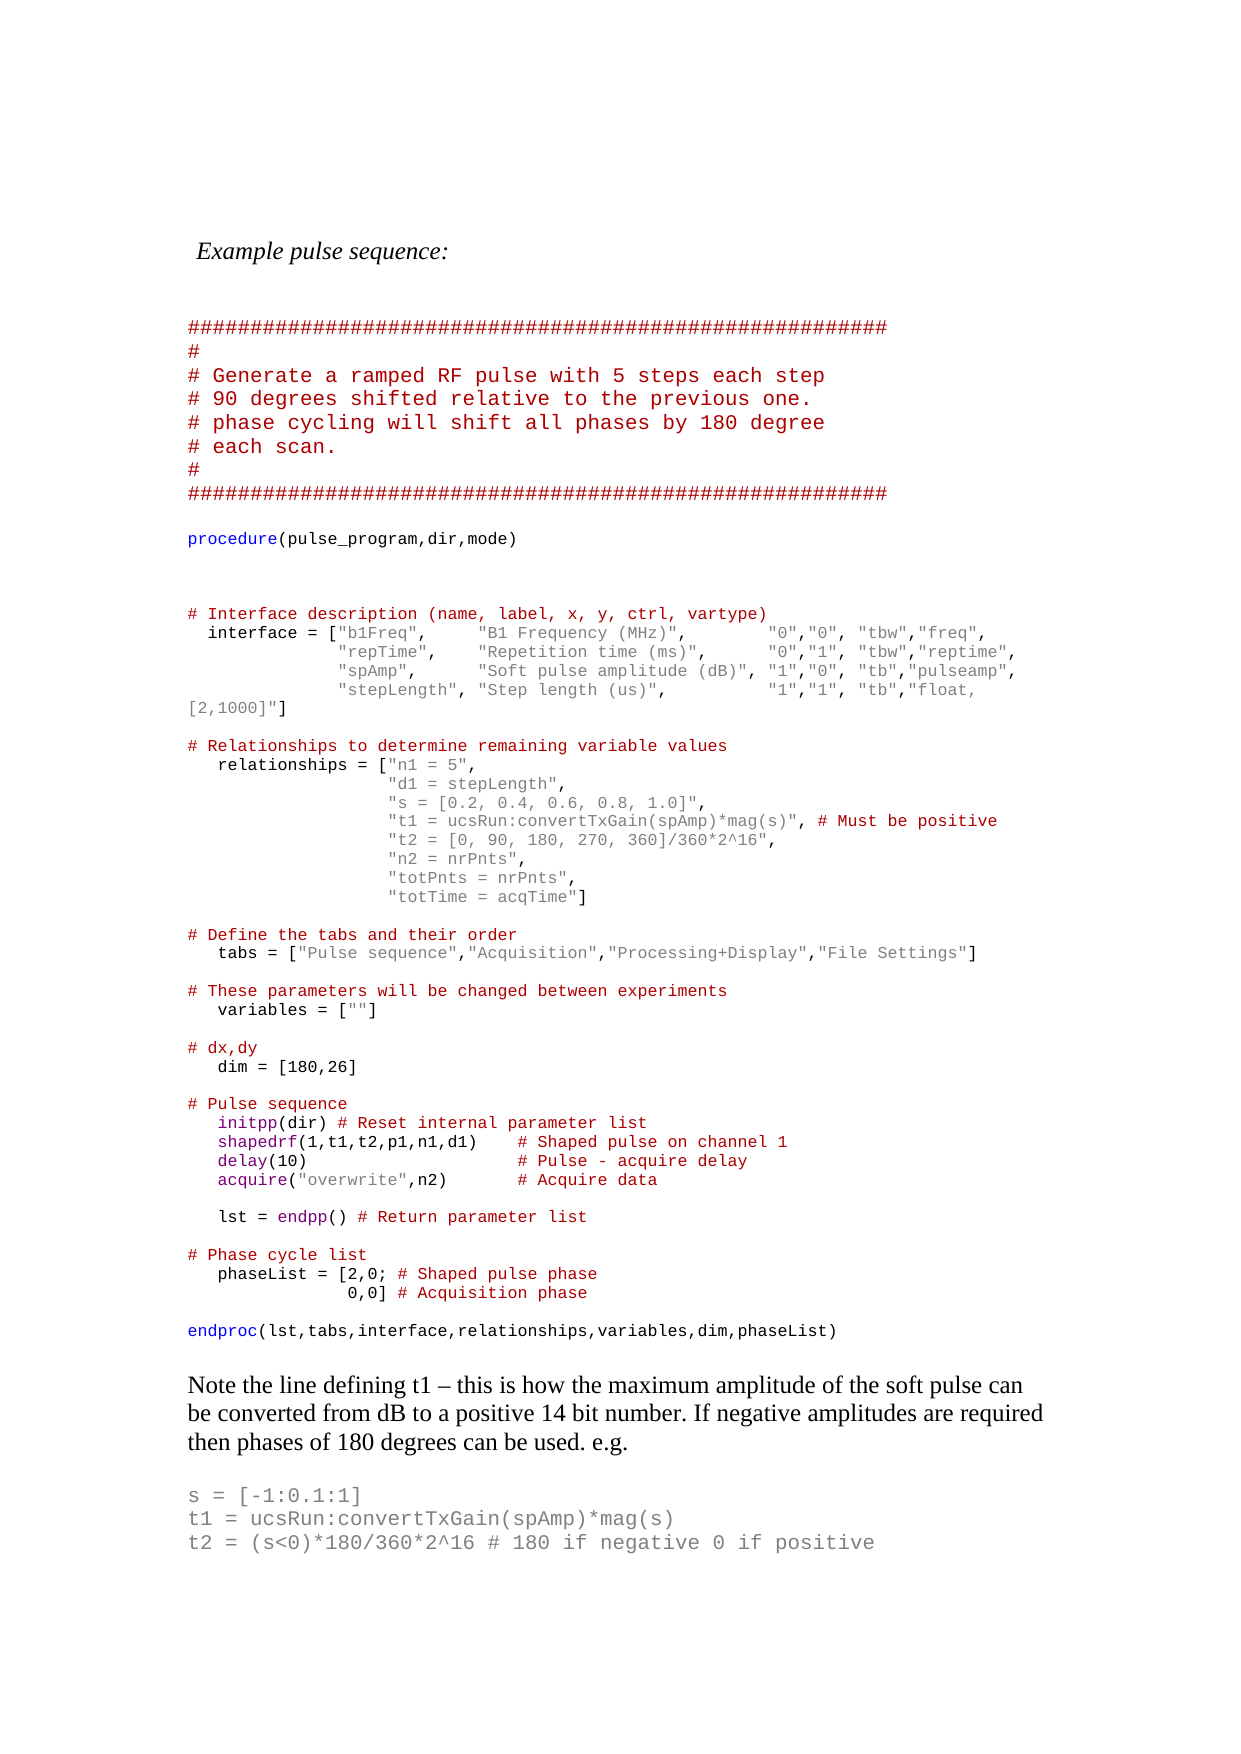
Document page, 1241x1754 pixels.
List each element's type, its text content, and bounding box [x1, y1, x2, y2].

text t2 = (s<0)*180/360*2^16 # 180 if negative 0 if positive [187, 1532, 1053, 1556]
text # Relationships to determine remaining variable values [187, 738, 1053, 756]
text dim = [180,26] [187, 1058, 1053, 1077]
text "stepLength", "Step length (us)", "1","1", "tb","float, [2,1000]"] [187, 681, 1053, 719]
text # Pulse sequence [187, 1096, 1053, 1115]
text ######################################################## [187, 317, 1053, 341]
text "n2 = nrPnts", [187, 851, 1053, 869]
text "spAmp", "Soft pulse amplitude (dB)", "1","0", "tb","pulseamp", [187, 662, 1053, 681]
text # Interface description (name, label, x, y, ctrl, vartype) [187, 606, 1053, 624]
text relationships = ["n1 = 5", [187, 756, 1053, 775]
text "t2 = [0, 90, 180, 270, 360]/360*2^16", [187, 832, 1053, 851]
text procedure(pulse_program,dir,mode) [187, 530, 1053, 549]
text # Phase cycle list [187, 1247, 1053, 1266]
text delay(10) # Pulse - acquire delay [187, 1152, 1053, 1171]
text # dx,dy [187, 1039, 1053, 1058]
text # [187, 459, 1053, 483]
text tabs = ["Pulse sequence","Acquisition","Processing+Display","File Settings"] [187, 945, 1053, 964]
text # These parameters will be changed between experiments [187, 983, 1053, 1002]
text 0,0] # Acquisition phase [187, 1284, 1053, 1303]
text endproc(lst,tabs,interface,relationships,variables,dim,phaseList) [187, 1322, 1053, 1341]
text acquire("overwrite",n2) # Acquire data [187, 1171, 1053, 1190]
text "totPnts = nrPnts", [187, 869, 1053, 888]
text "s = [0.2, 0.4, 0.6, 0.8, 1.0]", [187, 794, 1053, 813]
text "repTime", "Repetition time (ms)", "0","1", "tbw","reptime", [187, 643, 1053, 662]
text interface = ["b1Freq", "B1 Frequency (MHz)", "0","0", "tbw","freq", [187, 624, 1053, 643]
text t1 = ucsRun:convertTxGain(spAmp)*mag(s) [187, 1508, 1053, 1532]
text Example pulse sequence: [187, 236, 1053, 265]
text Note the line defining t1 – this is how the maximum amplitude of the soft pulse can be converted from dB to a positive 14 bit number. If negative amplitudes are required then phases of 180 degrees can be used. e.g. [187, 1370, 1053, 1456]
text "d1 = stepLength", [187, 775, 1053, 794]
text "t1 = ucsRun:convertTxGain(spAmp)*mag(s)", # Must be positive [187, 813, 1053, 832]
text phaseList = [2,0; # Shaped pulse phase [187, 1266, 1053, 1284]
text s = [-1:0.1:1] [187, 1485, 1053, 1508]
text variables = [""] [187, 1002, 1053, 1020]
text # Define the tabs and their order [187, 926, 1053, 945]
text # each scan. [187, 436, 1053, 459]
text ######################################################## [187, 483, 1053, 507]
text lst = endpp() # Return parameter list [187, 1209, 1053, 1228]
text initpp(dir) # Reset internal parameter list [187, 1115, 1053, 1133]
text # phase cycling will shift all phases by 180 degree [187, 412, 1053, 436]
text # 90 degrees shifted relative to the previous one. [187, 388, 1053, 412]
text # [187, 341, 1053, 365]
text "totTime = acqTime"] [187, 888, 1053, 907]
text # Generate a ramped RF pulse with 5 steps each step [187, 365, 1053, 388]
text shapedrf(1,t1,t2,p1,n1,d1) # Shaped pulse on channel 1 [187, 1133, 1053, 1152]
